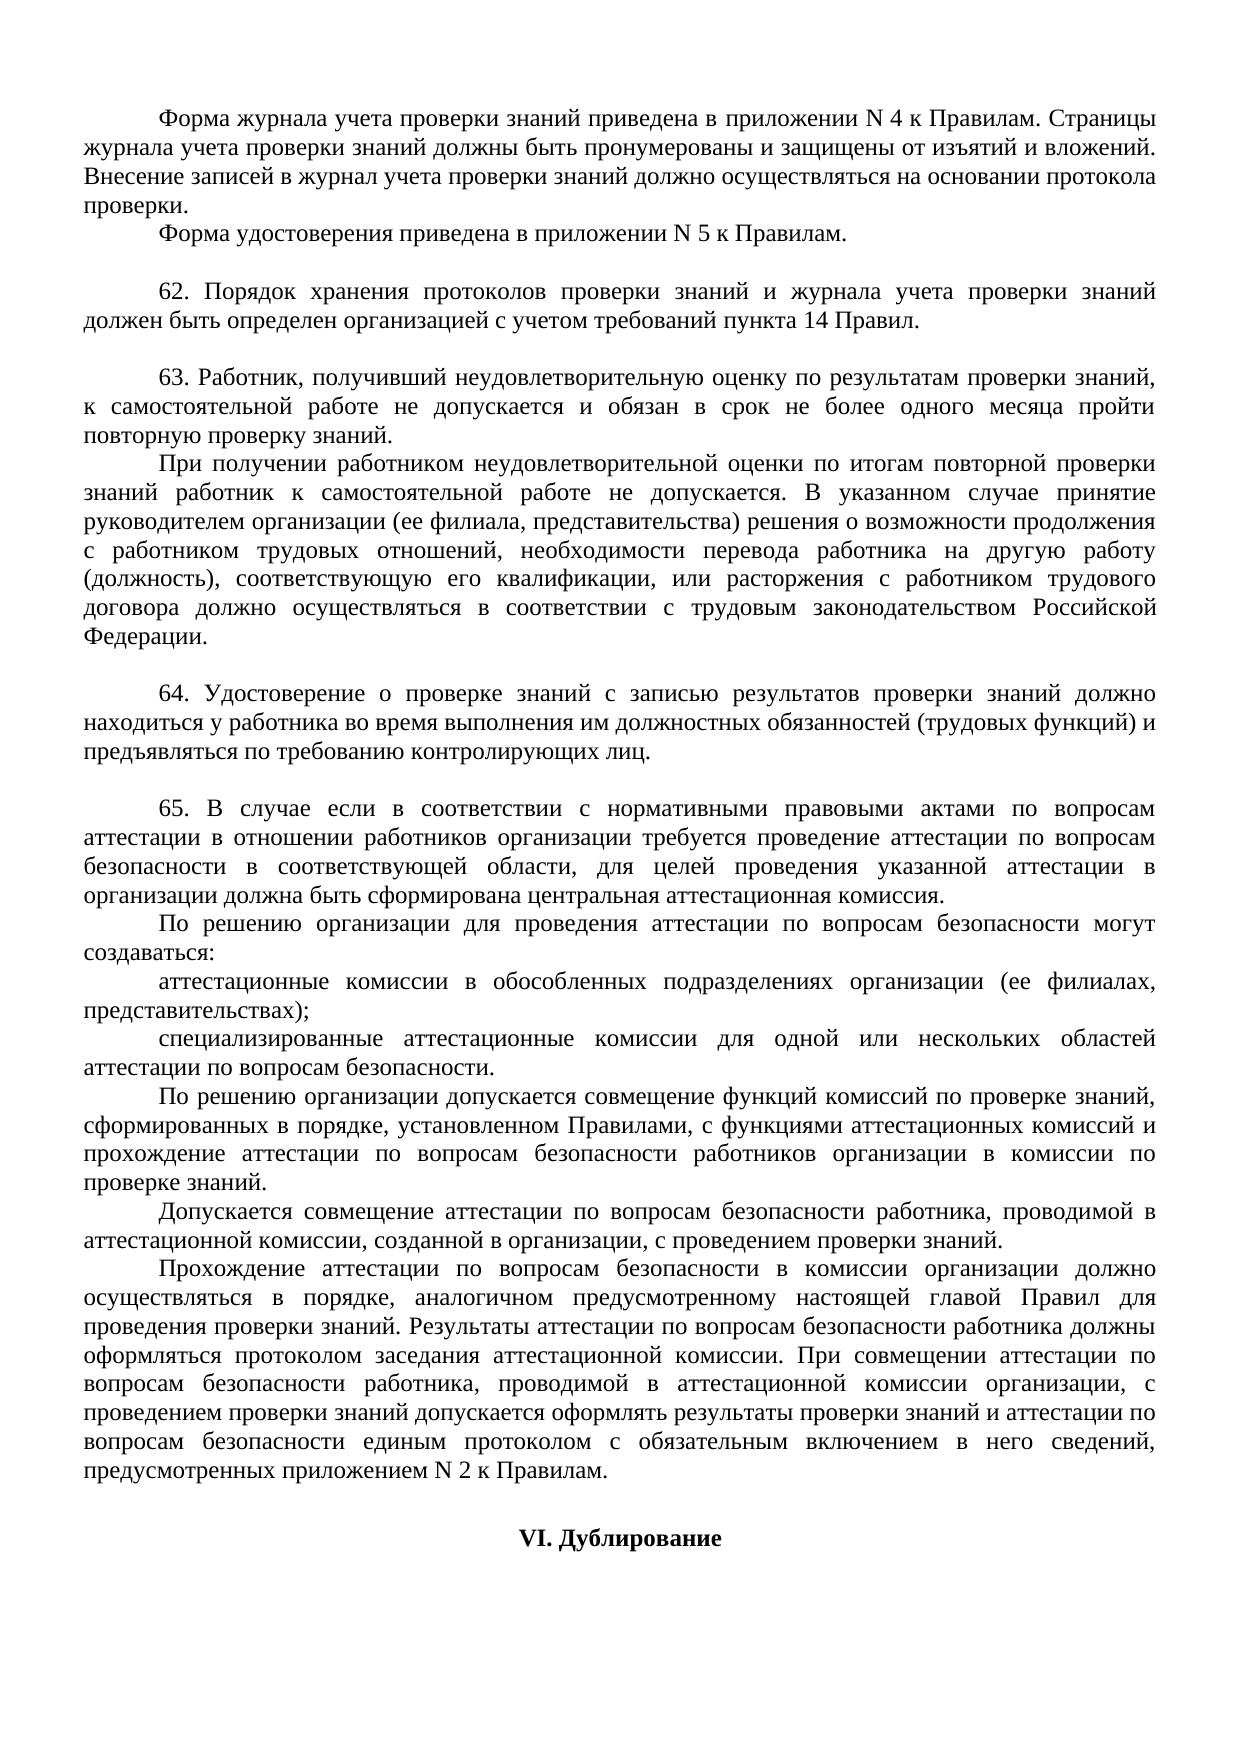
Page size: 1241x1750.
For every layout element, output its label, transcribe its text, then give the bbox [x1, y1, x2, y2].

text По решению организации допускается совмещение функций комиссий по проверке знаний, сформированных в порядке, установленном Правилами, с функциями аттестационных комиссий и прохождение аттестации по вопросам безопасности работников организации в комиссии по проверке знаний. [83, 1081, 1157, 1196]
text Форма удостоверения приведена в приложении N 5 к Правилам. [83, 218, 1157, 247]
text 65. В случае если в соответствии с нормативными правовыми актами по вопросам аттестации в отношении работников организации требуется проведение аттестации по вопросам безопасности в соответствующей области, для целей проведения указанной аттестации в организации должна быть сформирована центральная аттестационная комиссия. [83, 793, 1157, 908]
text специализированные аттестационные комиссии для одной или нескольких областей аттестации по вопросам безопасности. [83, 1023, 1157, 1081]
text Форма журнала учета проверки знаний приведена в приложении N 4 к Правилам. Страницы журнала учета проверки знаний должны быть пронумерованы и защищены от изъятий и вложений. Внесение записей в журнал учета проверки знаний должно осуществляться на основании протокола проверки. [83, 103, 1157, 218]
text 62. Порядок хранения протоколов проверки знаний и журнала учета проверки знаний должен быть определен организацией с учетом требований пункта 14 Правил. [83, 276, 1157, 333]
text Допускается совмещение аттестации по вопросам безопасности работника, проводимой в аттестационной комиссии, созданной в организации, с проведением проверки знаний. [83, 1196, 1157, 1253]
text При получении работником неудовлетворительной оценки по итогам повторной проверки знаний работник к самостоятельной работе не допускается. В указанном случае принятие руководителем организации (ее филиала, представительства) решения о возможности продолжения с работником трудовых отношений, необходимости перевода работника на другую работу (должность), соответствующую его квалификации, или расторжения с работником трудового договора должно осуществляться в соответствии с трудовым законодательством Российской Федерации. [83, 448, 1157, 650]
text 64. Удостоверение о проверке знаний с записью результатов проверки знаний должно находиться у работника во время выполнения им должностных обязанностей (трудовых функций) и предъявляться по требованию контролирующих лиц. [83, 678, 1157, 765]
text Прохождение аттестации по вопросам безопасности в комиссии организации должно осуществляться в порядке, аналогичном предусмотренному настоящей главой Правил для проведения проверки знаний. Результаты аттестации по вопросам безопасности работника должны оформляться протоколом заседания аттестационной комиссии. При совмещении аттестации по вопросам безопасности работника, проводимой в аттестационной комиссии организации, с проведением проверки знаний допускается оформлять результаты проверки знаний и аттестации по вопросам безопасности единым протоколом с обязательным включением в него сведений, предусмотренных приложением N 2 к Правилам. [83, 1253, 1157, 1483]
text По решению организации для проведения аттестации по вопросам безопасности могут создаваться: [83, 908, 1157, 966]
subtitle VI. Дублирование [83, 1523, 1157, 1552]
text аттестационные комиссии в обособленных подразделениях организации (ее филиалах, представительствах); [83, 966, 1157, 1023]
text 63. Работник, получивший неудовлетворительную оценку по результатам проверки знаний, к самостоятельной работе не допускается и обязан в срок не более одного месяца пройти повторную проверку знаний. [83, 362, 1157, 448]
